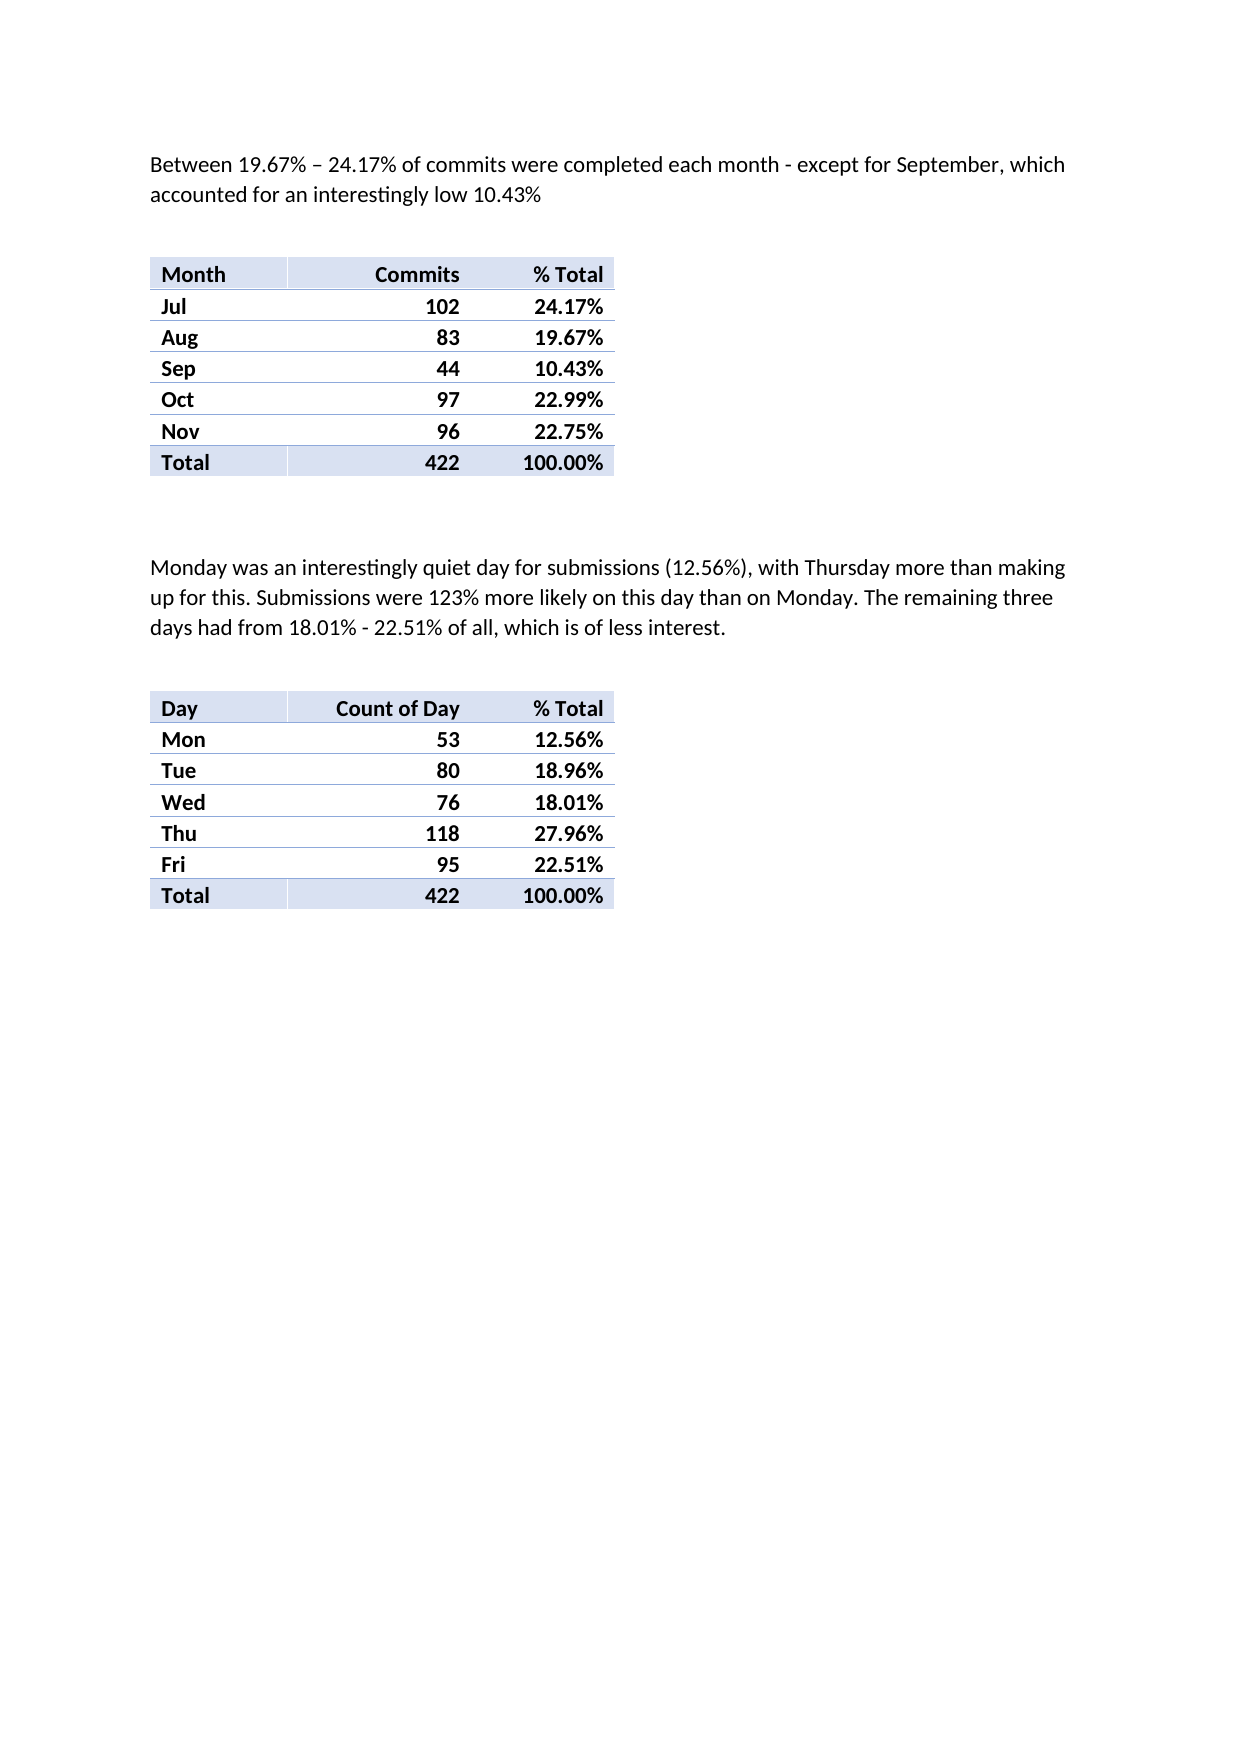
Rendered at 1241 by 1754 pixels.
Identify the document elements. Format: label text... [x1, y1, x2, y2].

table_cell 118 [288, 817, 471, 847]
table_cell 100.00% [471, 446, 614, 476]
table_cell 422 [288, 446, 471, 476]
table_cell 19.67% [471, 321, 614, 351]
table_cell 102 [288, 290, 471, 320]
table_cell Sep [150, 352, 287, 382]
table_cell Jul [150, 290, 287, 320]
table_cell 22.51% [471, 848, 614, 878]
table_cell 100.00% [471, 879, 614, 909]
table_cell Mon [150, 723, 287, 753]
text Monday was an interestingly quiet day for submissions (12.56%), with Thursday more than making up for this. Submissions were 123% more likely on this day than on Monday. The remaining three days had from 18.01% - 22.51% of all, which is of less interest. [150, 523, 1090, 672]
table_cell Tue [150, 754, 287, 784]
table_cell 76 [288, 785, 471, 816]
table_cell 96 [288, 415, 471, 445]
table_header Day [150, 691, 287, 722]
table_cell 44 [288, 352, 471, 382]
table_cell 18.96% [471, 754, 614, 784]
table_cell 80 [288, 754, 471, 784]
table_cell 83 [288, 321, 471, 351]
table_cell Total [150, 879, 287, 909]
table_header % Total [471, 257, 614, 288]
table_cell 95 [288, 848, 471, 878]
text Between 19.67% – 24.17% of commits were completed each month - except for September, which accounted for an interestingly low 10.43% [150, 150, 1090, 238]
table_header Commits [288, 257, 471, 288]
table_cell 12.56% [471, 723, 614, 753]
table_cell Total [150, 446, 287, 476]
table_header Month [150, 257, 287, 288]
table_cell Aug [150, 321, 287, 351]
table_cell Nov [150, 415, 287, 445]
table_cell 53 [288, 723, 471, 753]
table_cell 22.75% [471, 415, 614, 445]
table_cell Oct [150, 383, 287, 413]
table_cell Fri [150, 848, 287, 878]
table_cell 10.43% [471, 352, 614, 382]
table_cell 422 [288, 879, 471, 909]
table_cell Wed [150, 785, 287, 816]
table_header % Total [471, 691, 614, 722]
table_cell 97 [288, 383, 471, 413]
table_cell 18.01% [471, 785, 614, 816]
table_header Count of Day [288, 691, 471, 722]
table_cell 24.17% [471, 290, 614, 320]
table_cell 27.96% [471, 817, 614, 847]
table_cell 22.99% [471, 383, 614, 413]
table_cell Thu [150, 817, 287, 847]
